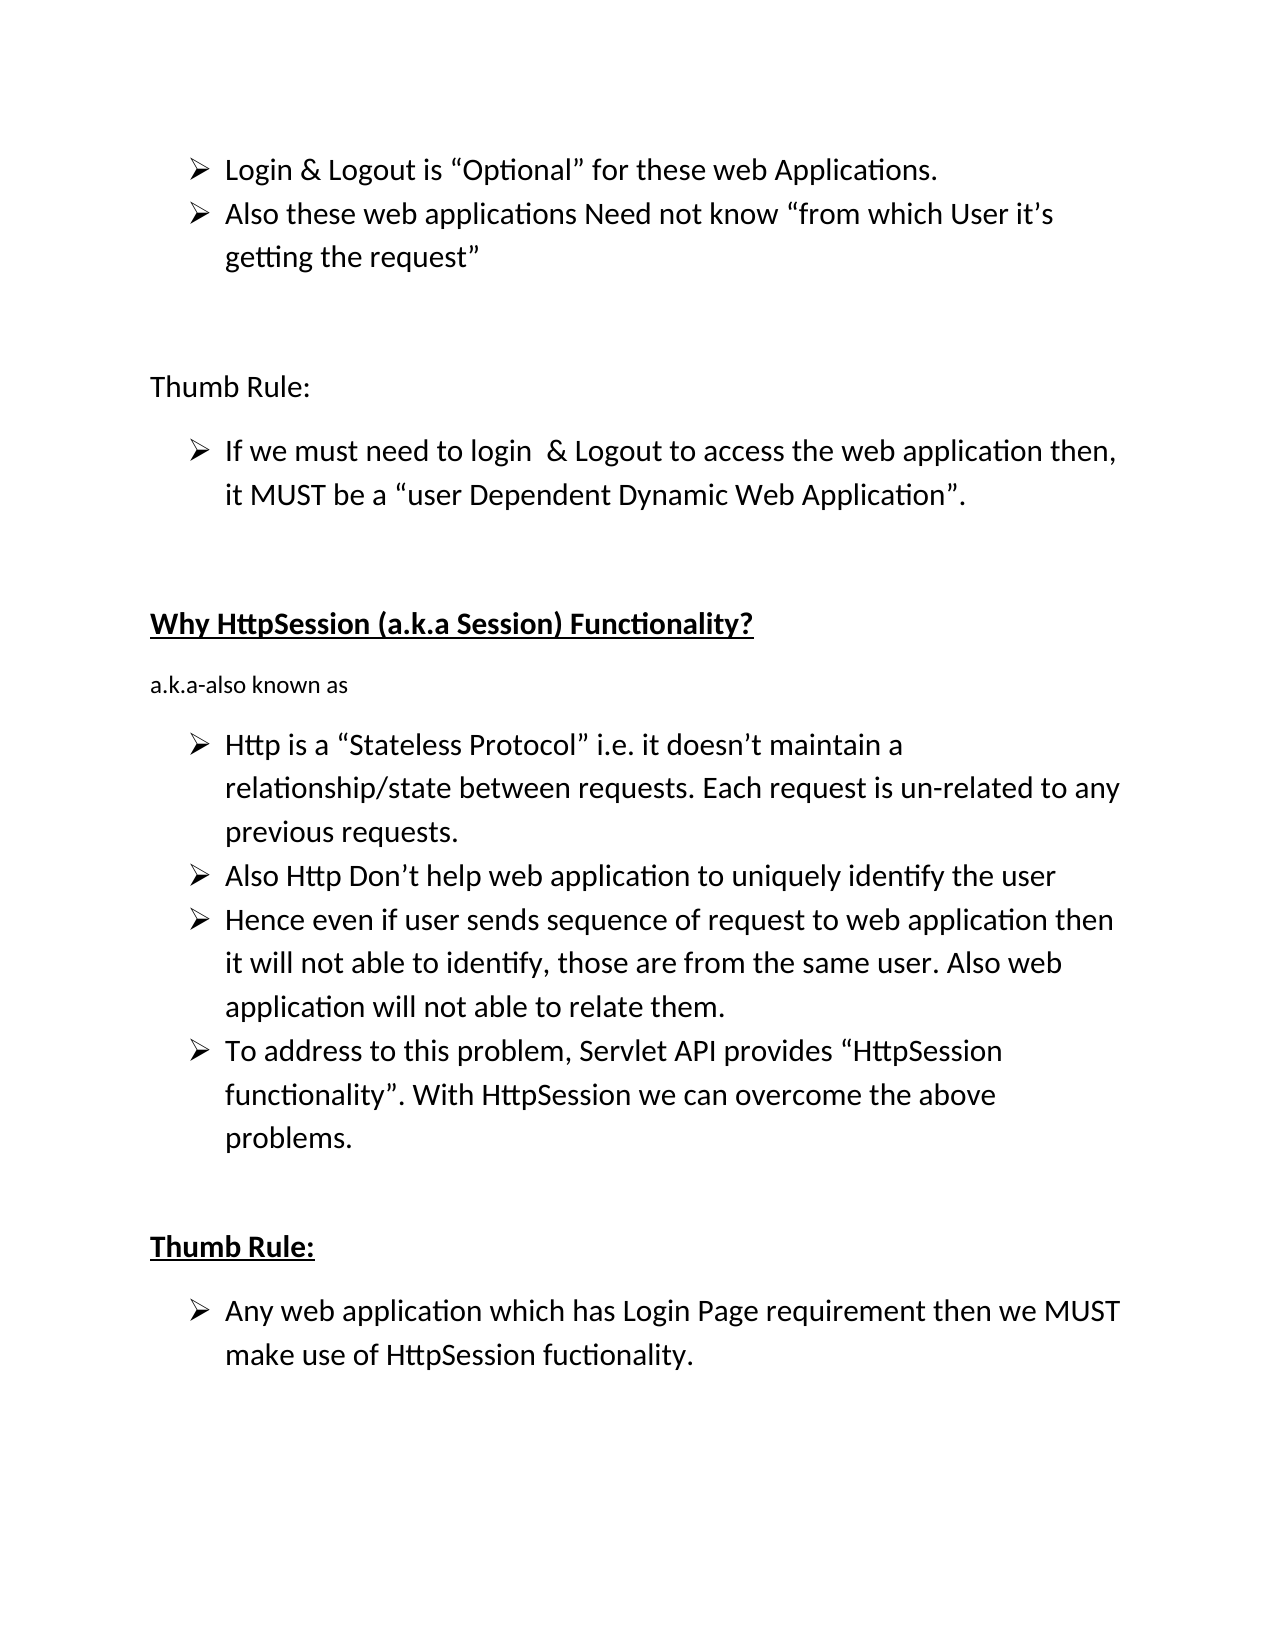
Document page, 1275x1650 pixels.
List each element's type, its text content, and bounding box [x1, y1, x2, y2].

text Thumb Rule: [150, 1227, 1125, 1265]
text a.k.a-also known as [150, 669, 1125, 699]
list Login & Logout is “Optional” for these web Applications. [187, 150, 1125, 188]
list Any web application which has Login Page requirement then we MUST make use of HttpSession fuctionality. [187, 1291, 1125, 1373]
text Thumb Rule: [150, 367, 1125, 405]
list Also Http Don’t help web application to uniquely identify the user [187, 856, 1125, 894]
list If we must need to login & Logout to access the web application then, it MUST be a “user Dependent Dynamic Web Application”. [187, 431, 1125, 513]
text Why HttpSession (a.k.a Session) Functionality? [150, 604, 1125, 642]
list Http is a “Stateless Protocol” i.e. it doesn’t maintain a relationship/state between requests. Each request is un-related to any previous requests. [187, 724, 1125, 850]
list Also these web applications Need not know “from which User it’s getting the request” [187, 194, 1125, 276]
list Hence even if user sends sequence of request to web application then it will not able to identify, those are from the same user. Also web application will not able to relate them. [187, 899, 1125, 1025]
list To address to this problem, Servlet API provides “HttpSession functionality”. With HttpSession we can overcome the above problems. [187, 1031, 1125, 1156]
